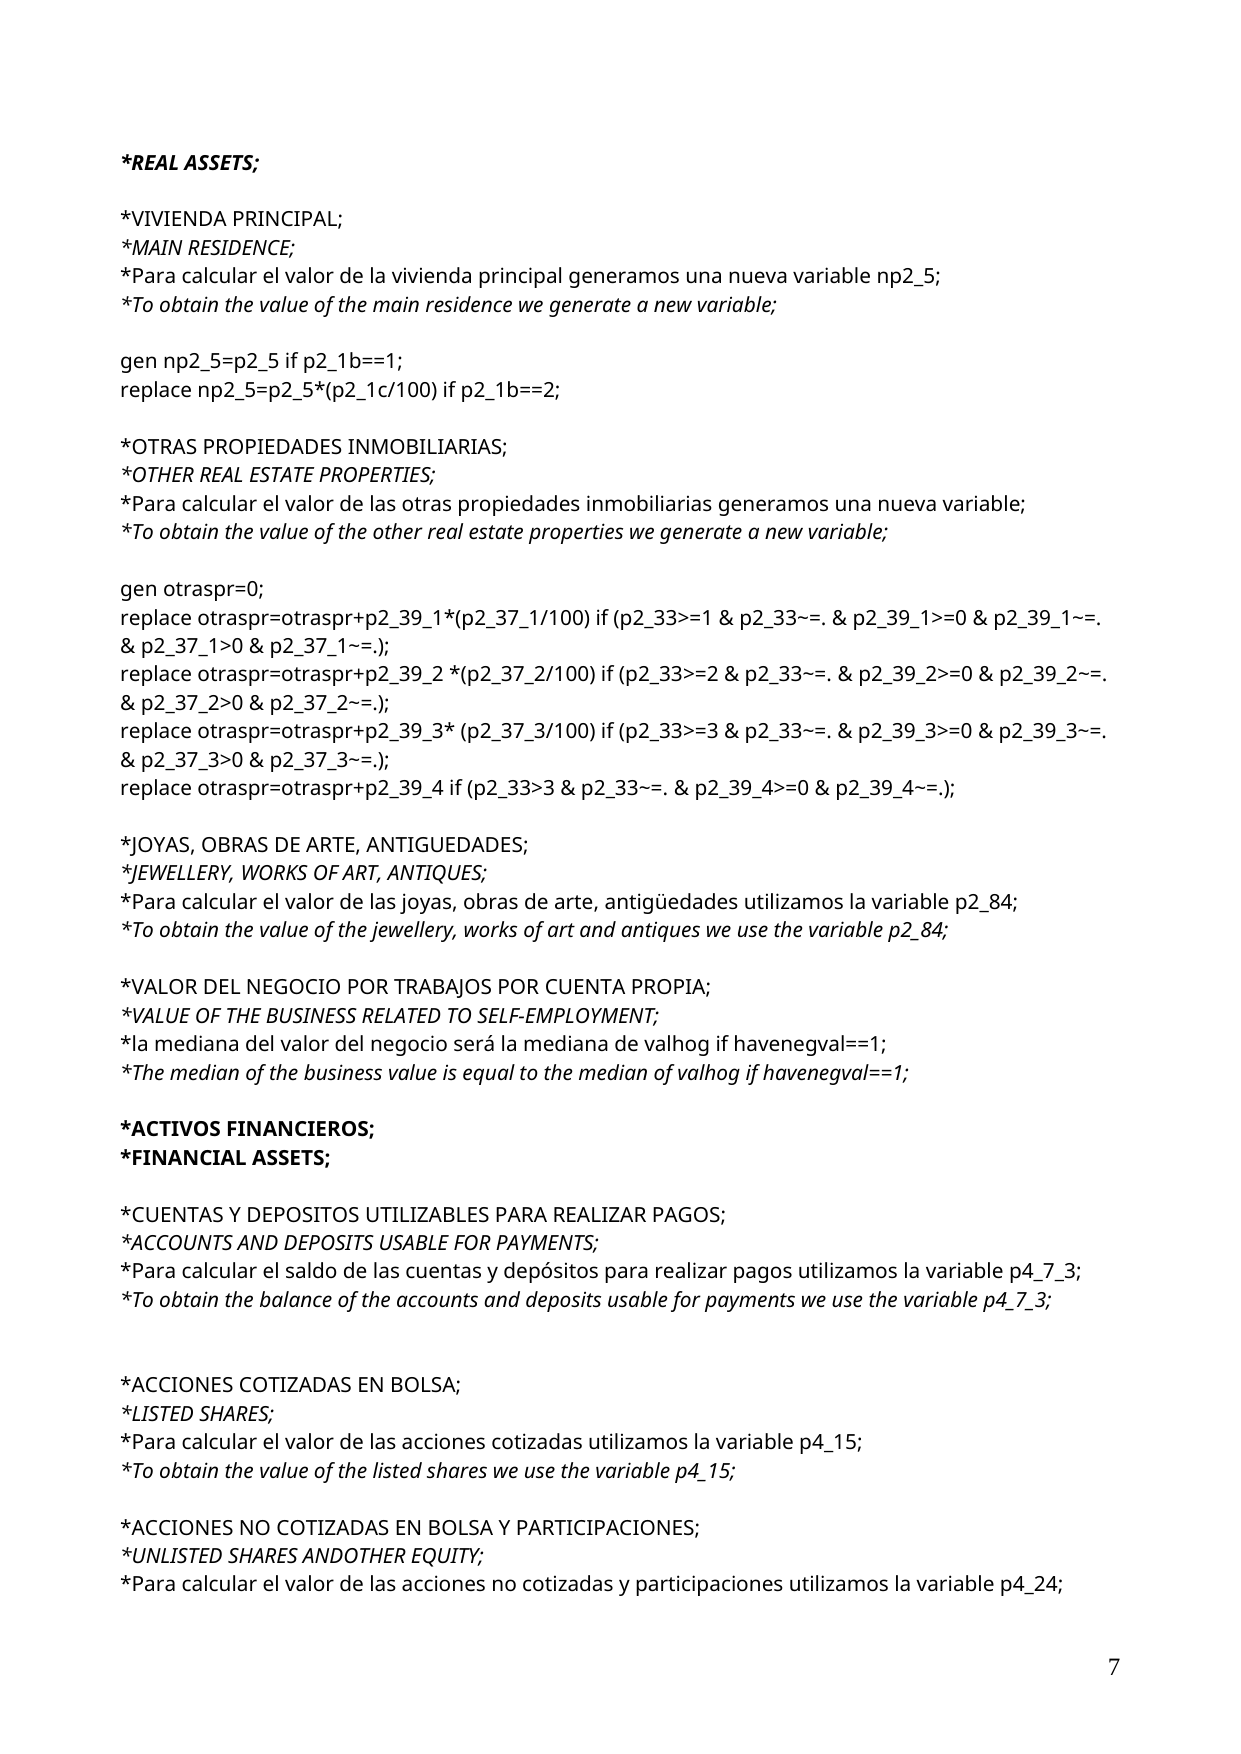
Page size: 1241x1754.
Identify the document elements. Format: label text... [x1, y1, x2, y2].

text *VALUE OF THE BUSINESS RELATED TO SELF-EMPLOYMENT; [120, 1001, 1120, 1029]
text *Para calcular el valor de las acciones no cotizadas y participaciones utilizamos la variable p4_24; [120, 1569, 1120, 1598]
text *UNLISTED SHARES ANDOTHER EQUITY; [120, 1541, 1120, 1569]
text *To obtain the value of the other real estate properties we generate a new variable; [120, 517, 1120, 546]
text replace np2_5=p2_5*(p2_1c/100) if p2_1b==2; [120, 375, 1120, 403]
text *OTHER REAL ESTATE PROPERTIES; [120, 460, 1120, 489]
text *la mediana del valor del negocio será la mediana de valhog if havenegval==1; [120, 1029, 1120, 1058]
text *JEWELLERY, WORKS OF ART, ANTIQUES; [120, 858, 1120, 887]
text *ACCOUNTS AND DEPOSITS USABLE FOR PAYMENTS; [120, 1228, 1120, 1257]
text replace otraspr=otraspr+p2_39_2 *(p2_37_2/100) if (p2_33>=2 & p2_33~=. & p2_39_2>=0 & p2_39_2~=. & p2_37_2>0 & p2_37_2~=.); [120, 659, 1120, 716]
text *The median of the business value is equal to the median of valhog if havenegval==1; [120, 1058, 1120, 1086]
text *REAL ASSETS; [120, 148, 1120, 176]
text *ACCIONES COTIZADAS EN BOLSA; [120, 1370, 1120, 1399]
text *VIVIENDA PRINCIPAL; [120, 204, 1120, 233]
text *To obtain the balance of the accounts and deposits usable for payments we use the variable p4_7_3; [120, 1285, 1120, 1313]
text *Para calcular el valor de las joyas, obras de arte, antigüedades utilizamos la variable p2_84; [120, 887, 1120, 915]
text replace otraspr=otraspr+p2_39_3* (p2_37_3/100) if (p2_33>=3 & p2_33~=. & p2_39_3>=0 & p2_39_3~=. & p2_37_3>0 & p2_37_3~=.); [120, 716, 1120, 773]
text *ACTIVOS FINANCIEROS; [120, 1114, 1120, 1143]
text *Para calcular el valor de las acciones cotizadas utilizamos la variable p4_15; [120, 1427, 1120, 1456]
text gen otraspr=0; [120, 574, 1120, 603]
text *To obtain the value of the listed shares we use the variable p4_15; [120, 1456, 1120, 1484]
text *Para calcular el valor de las otras propiedades inmobiliarias generamos una nueva variable; [120, 489, 1120, 517]
text *CUENTAS Y DEPOSITOS UTILIZABLES PARA REALIZAR PAGOS; [120, 1200, 1120, 1228]
text gen np2_5=p2_5 if p2_1b==1; [120, 347, 1120, 375]
text *LISTED SHARES; [120, 1399, 1120, 1427]
text *Para calcular el saldo de las cuentas y depósitos para realizar pagos utilizamos la variable p4_7_3; [120, 1257, 1120, 1285]
text *To obtain the value of the jewellery, works of art and antiques we use the variable p2_84; [120, 915, 1120, 944]
text *VALOR DEL NEGOCIO POR TRABAJOS POR CUENTA PROPIA; [120, 972, 1120, 1001]
text replace otraspr=otraspr+p2_39_4 if (p2_33>3 & p2_33~=. & p2_39_4>=0 & p2_39_4~=.); [120, 773, 1120, 802]
text *To obtain the value of the main residence we generate a new variable; [120, 290, 1120, 318]
text replace otraspr=otraspr+p2_39_1*(p2_37_1/100) if (p2_33>=1 & p2_33~=. & p2_39_1>=0 & p2_39_1~=. & p2_37_1>0 & p2_37_1~=.); [120, 603, 1120, 659]
text *OTRAS PROPIEDADES INMOBILIARIAS; [120, 432, 1120, 460]
text *JOYAS, OBRAS DE ARTE, ANTIGUEDADES; [120, 830, 1120, 858]
text *Para calcular el valor de la vivienda principal generamos una nueva variable np2_5; [120, 261, 1120, 290]
text *FINANCIAL ASSETS; [120, 1143, 1120, 1171]
text *ACCIONES NO COTIZADAS EN BOLSA Y PARTICIPACIONES; [120, 1513, 1120, 1541]
text *MAIN RESIDENCE; [120, 233, 1120, 261]
